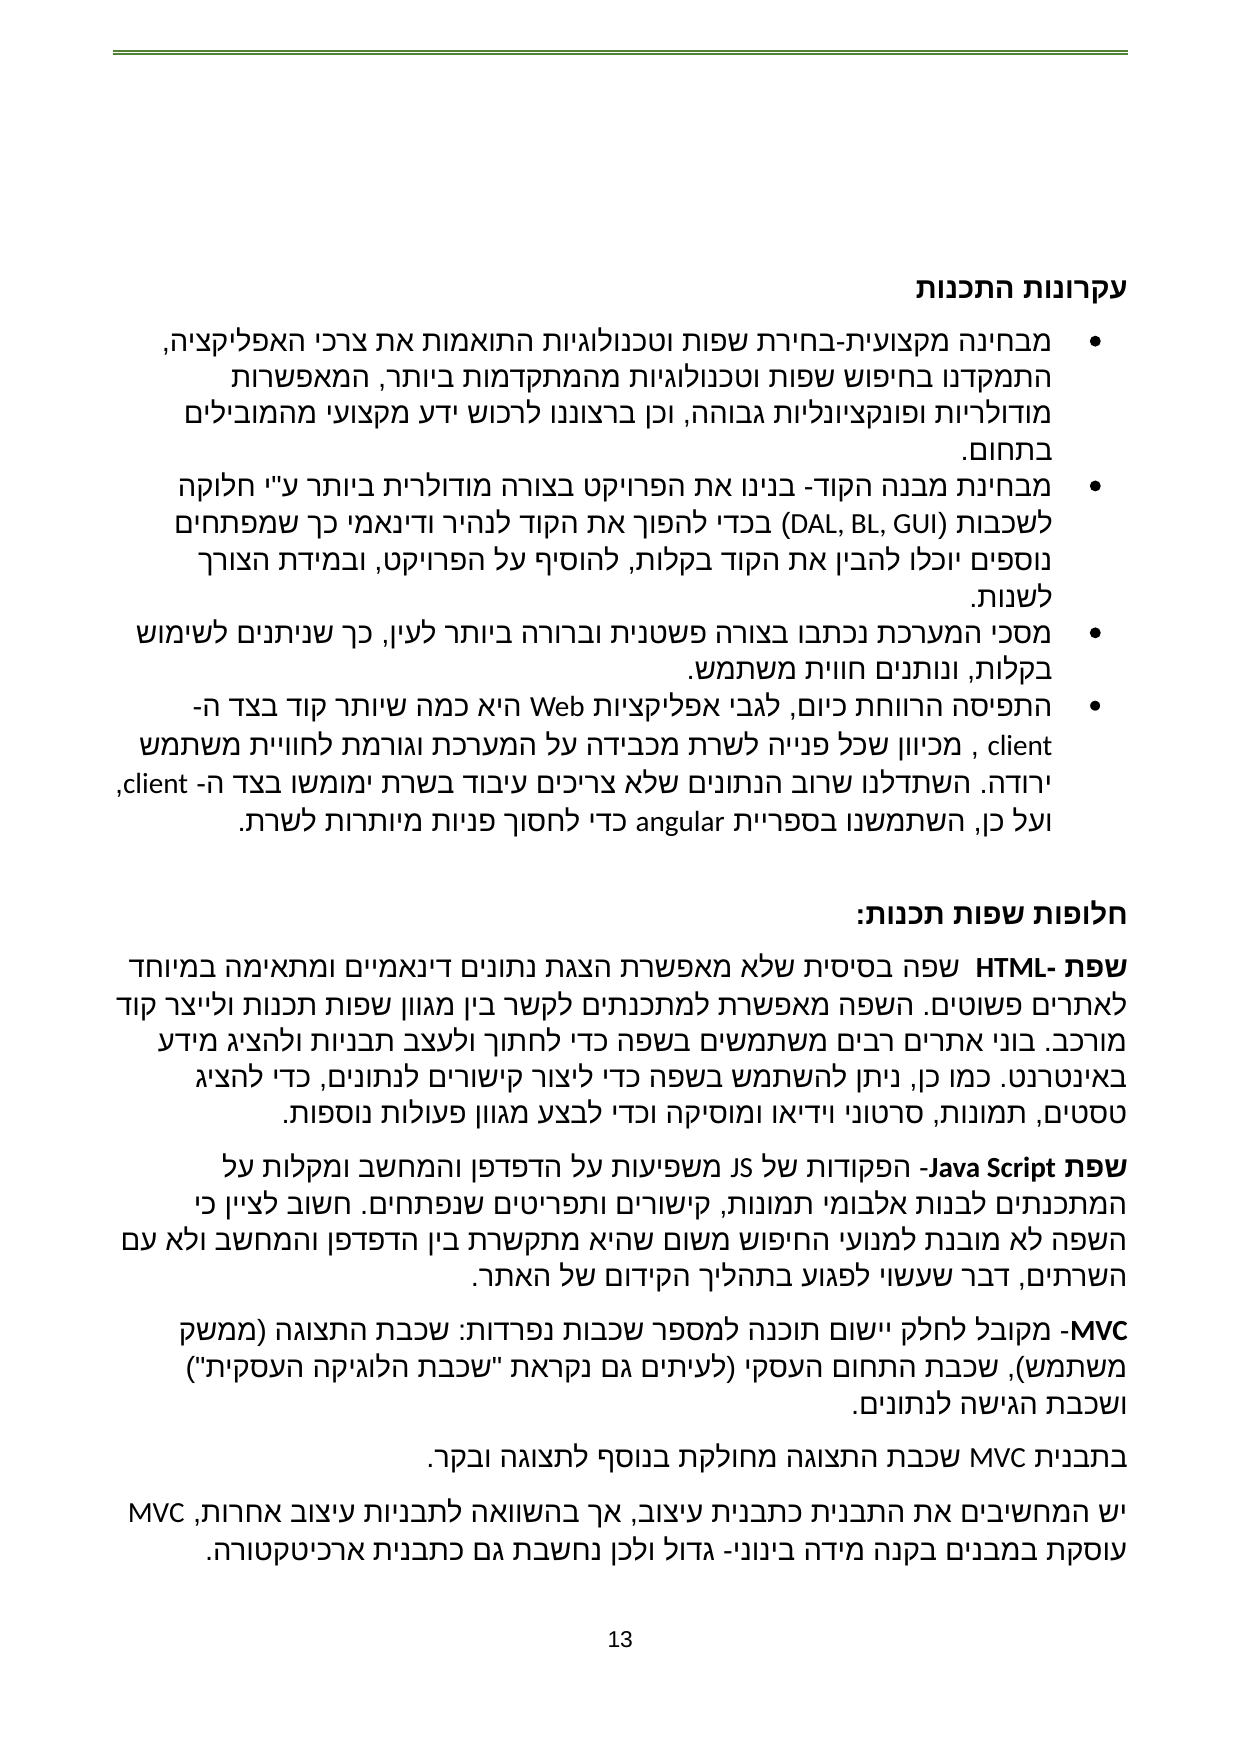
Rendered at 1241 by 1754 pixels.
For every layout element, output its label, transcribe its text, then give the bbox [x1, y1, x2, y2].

list מבחינת מבנה הקוד- בנינו את הפרויקט בצורה מודולרית ביותר ע"י חלוקה לשכבות (DAL, BL, GUI) בכדי להפוך את הקוד לנהיר ודינאמי כך שמפתחים נוספים יוכלו להבין את הקוד בקלות, להוסיף על הפרויקט, ובמידת הצורך לשנות. [112, 469, 1090, 613]
text בתבנית MVC שכבת התצוגה מחולקת בנוסף לתצוגה ובקר. [112, 1439, 1128, 1475]
text עקרונות התכנות [112, 271, 1128, 305]
list מסכי המערכת נכתבו בצורה פשטנית וברורה ביותר לעין, כך שניתנים לשימוש בקלות, ונותנים חווית משתמש. [112, 616, 1090, 686]
text יש המחשיבים את התבנית כתבנית עיצוב, אך בהשוואה לתבניות עיצוב אחרות, MVC עוסקת במבנים בקנה מידה בינוני- גדול ולכן נחשבת גם כתבנית ארכיטקטורה. [112, 1494, 1128, 1566]
text חלופות שפות תכנות: [112, 897, 1128, 930]
text שפת -HTML שפה בסיסית שלא מאפשרת הצגת נתונים דינאמיים ומתאימה במיוחד לאתרים פשוטים. השפה מאפשרת למתכנתים לקשר בין מגוון שפות תכנות ולייצר קוד מורכב. בוני אתרים רבים משתמשים בשפה כדי לחתוך ולעצב תבניות ולהציג מידע באינטרנט. כמו כן, ניתן להשתמש בשפה כדי ליצור קישורים לנתונים, כדי להציג טסטים, תמונות, סרטוני וידיאו ומוסיקה וכדי לבצע מגוון פעולות נוספות. [112, 949, 1128, 1130]
text MVC- מקובל לחלק יישום תוכנה למספר שכבות נפרדות: שכבת התצוגה (ממשק משתמש), שכבת התחום העסקי (לעיתים גם נקראת "שכבת הלוגיקה העסקית") ושכבת הגישה לנתונים. [112, 1312, 1128, 1420]
text שפת Java Script- הפקודות של JS משפיעות על הדפדפן והמחשב ומקלות על המתכנתים לבנות אלבומי תמונות, קישורים ותפריטים שנפתחים. חשוב לציין כי השפה לא מובנת למנועי החיפוש משום שהיא מתקשרת בין הדפדפן והמחשב ולא עם השרתים, דבר שעשוי לפגוע בתהליך הקידום של האתר. [112, 1149, 1128, 1293]
list מבחינה מקצועית-בחירת שפות וטכנולוגיות התואמות את צרכי האפליקציה, התמקדנו בחיפוש שפות וטכנולוגיות מהמתקדמות ביותר, המאפשרות מודולריות ופונקציונליות גבוהה, וכן ברצוננו לרכוש ידע מקצועי מהמובילים בתחום. [112, 324, 1090, 466]
list התפיסה הרווחת כיום, לגבי אפליקציות Web היא כמה שיותר קוד בצד ה-client , מכיוון שכל פנייה לשרת מכבידה על המערכת וגורמת לחוויית משתמש ירודה. השתדלנו שרוב הנתונים שלא צריכים עיבוד בשרת ימומשו בצד ה- client, ועל כן, השתמשנו בספריית angular כדי לחסוך פניות מיותרות לשרת. [112, 688, 1090, 839]
